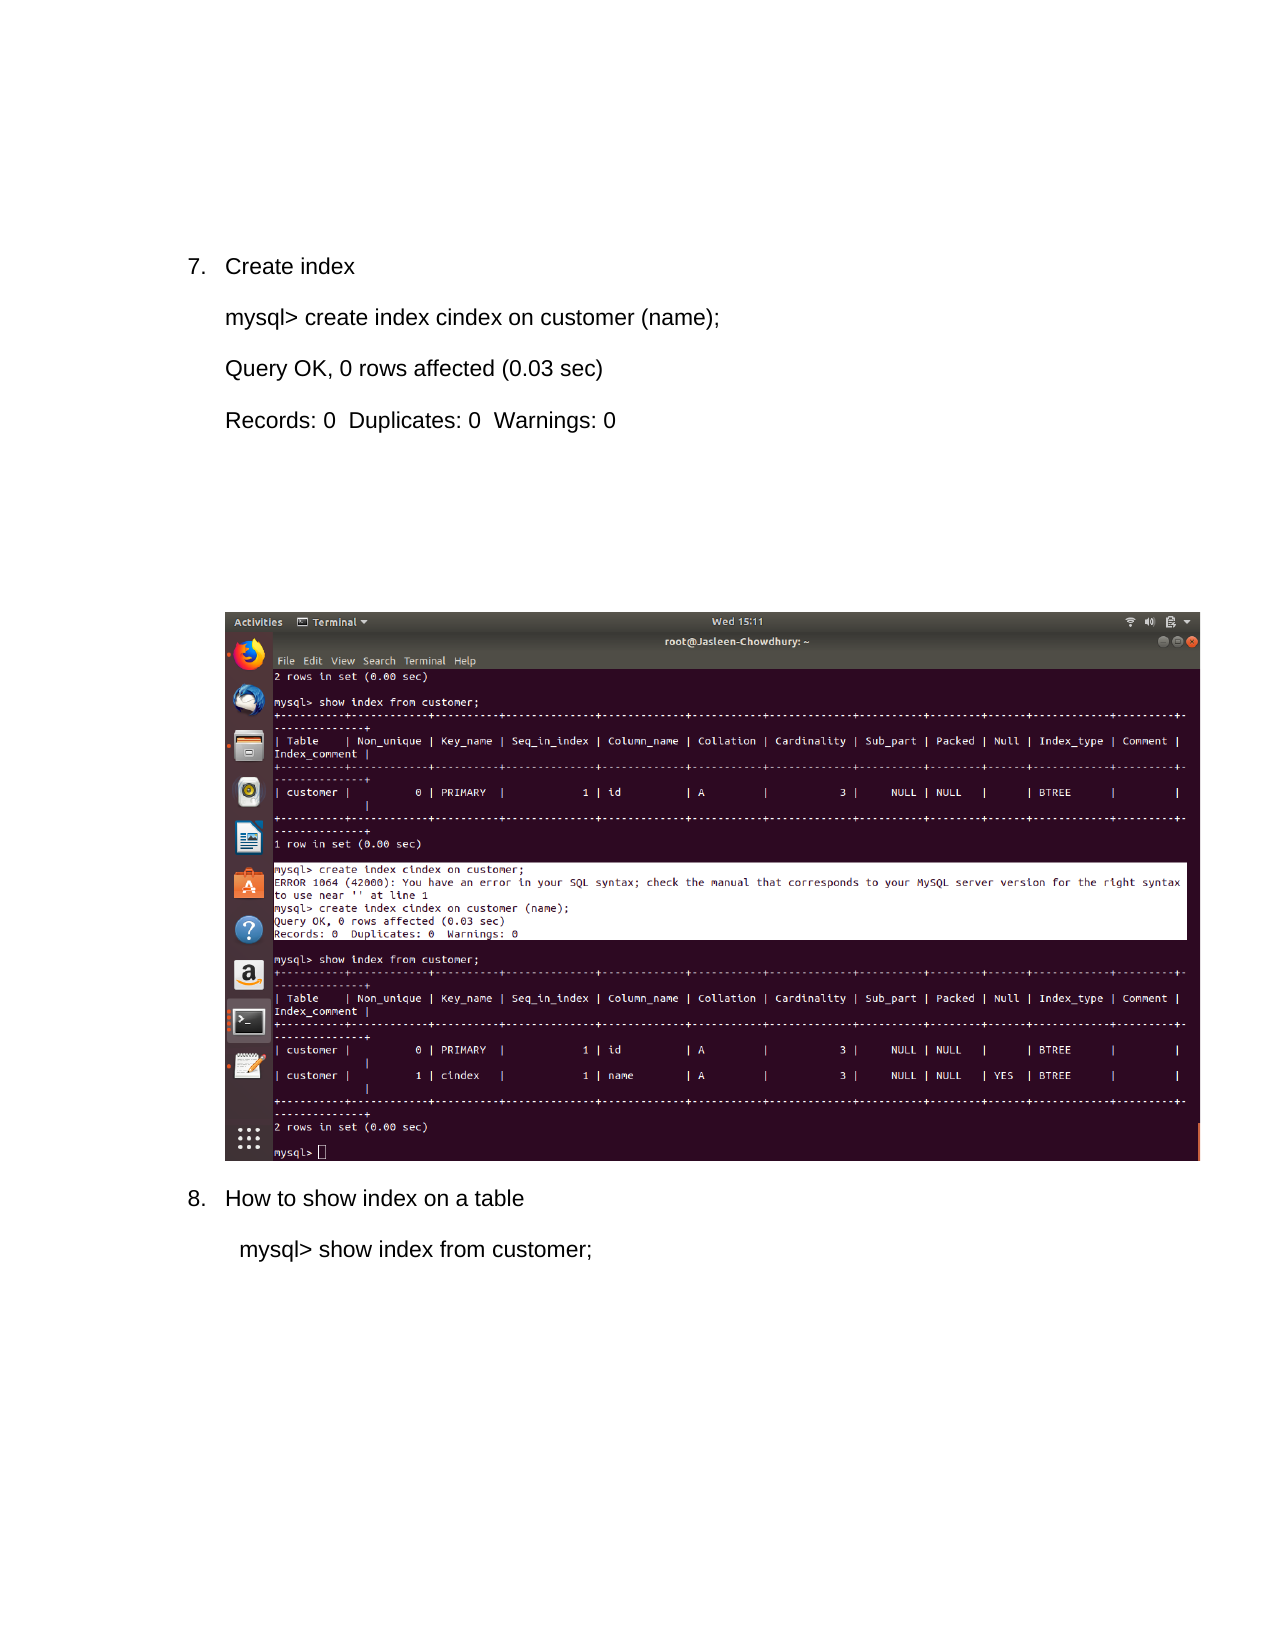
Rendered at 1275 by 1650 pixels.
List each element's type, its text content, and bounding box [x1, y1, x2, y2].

text mysql> show index from customer; [150, 1236, 1125, 1263]
picture [225, 612, 1200, 1161]
text Records: 0 Duplicates: 0 Warnings: 0 [225, 407, 1125, 433]
list Create index [187, 253, 1125, 279]
text Query OK, 0 rows affected (0.03 sec) [225, 355, 1125, 382]
text mysql> create index cindex on customer (name); [225, 304, 1125, 330]
list How to show index on a table [187, 1185, 1125, 1211]
